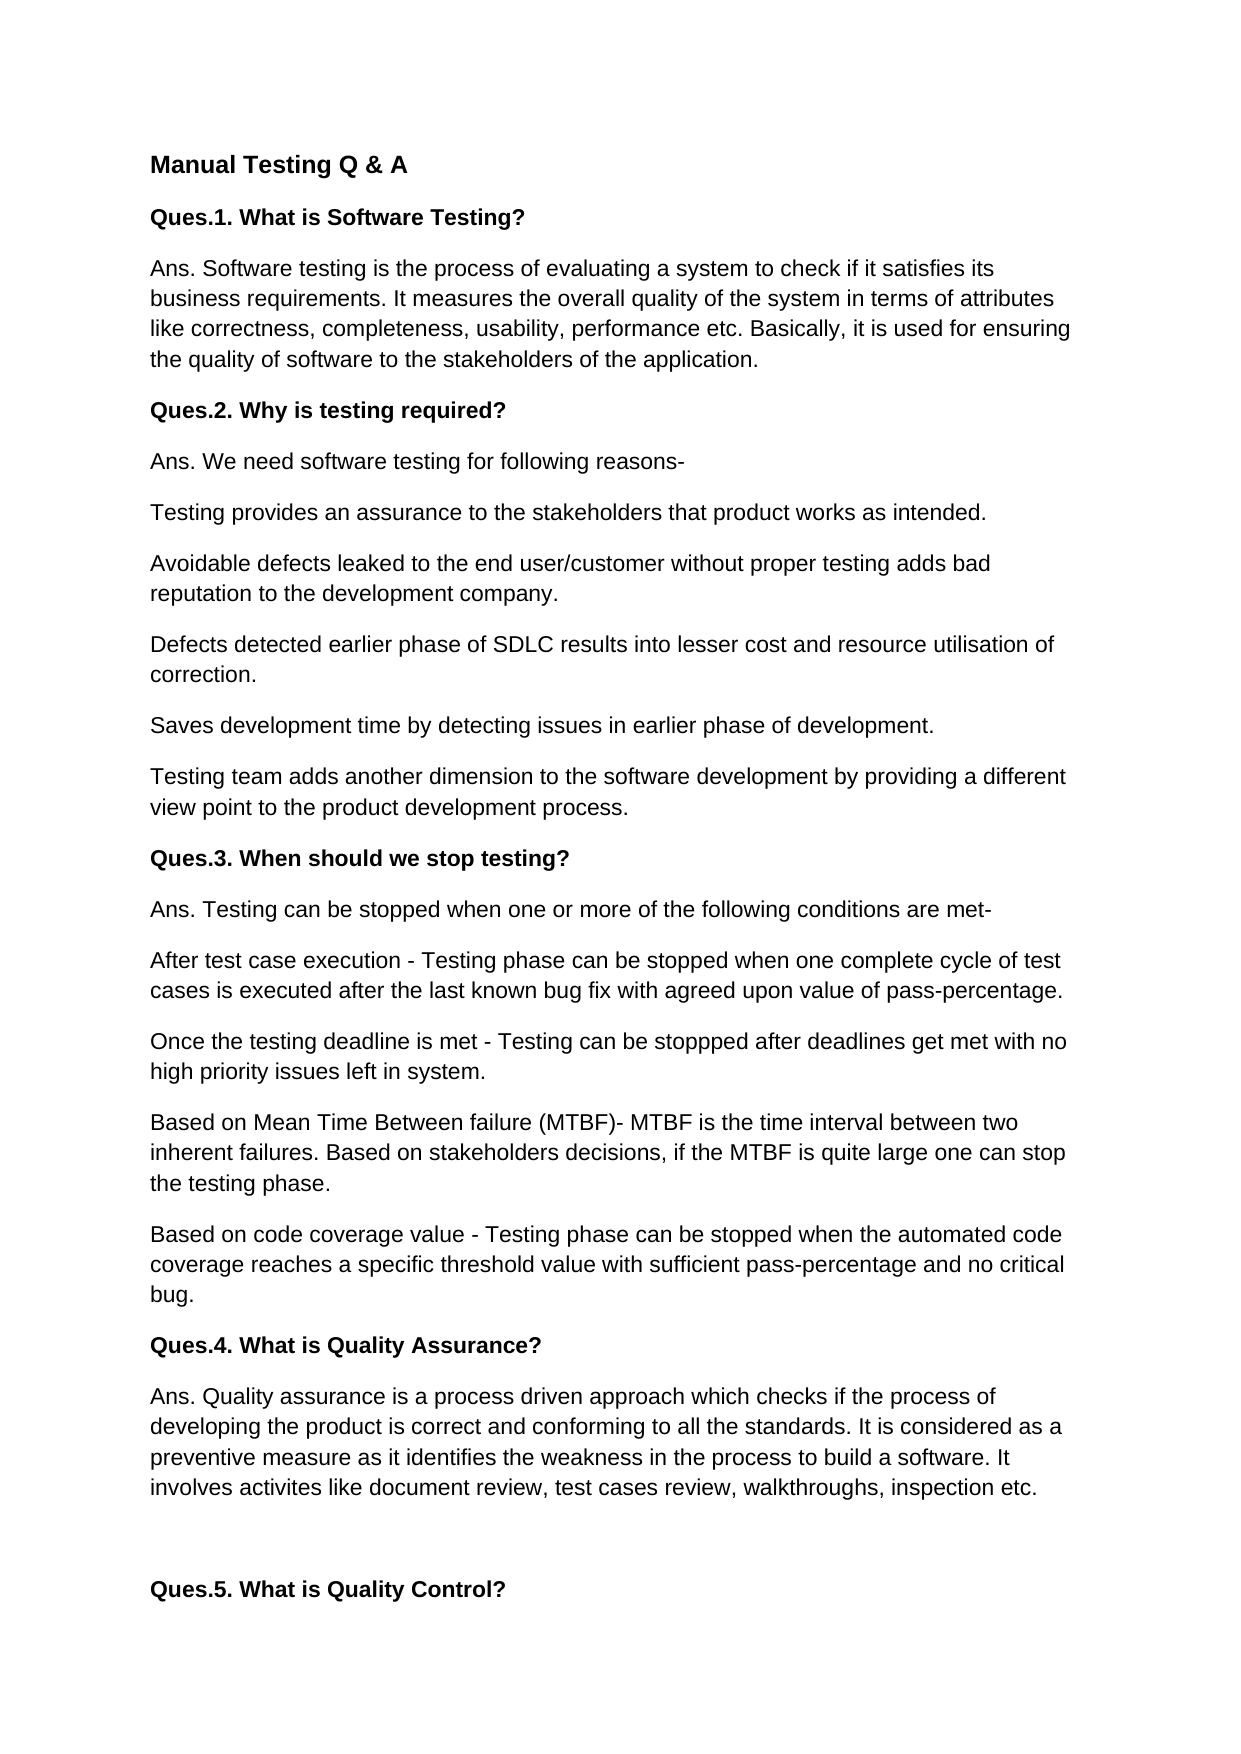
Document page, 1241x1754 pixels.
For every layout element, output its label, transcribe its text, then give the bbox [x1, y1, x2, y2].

text Ques.4. What is Quality Assurance? [150, 1332, 1090, 1358]
text Once the testing deadline is met - Testing can be stoppped after deadlines get met with no high priority issues left in system. [150, 1028, 1090, 1084]
text Defects detected earlier phase of SDLC results into lesser cost and resource utilisation of correction. [150, 631, 1090, 687]
text Ques.5. What is Quality Control? [150, 1576, 1090, 1602]
text Based on code coverage value - Testing phase can be stopped when the automated code coverage reaches a specific threshold value with sufficient pass-percentage and no critical bug. [150, 1221, 1090, 1307]
text Ques.3. When should we stop testing? [150, 844, 1090, 871]
text Ans. We need software testing for following reasons- [150, 448, 1090, 474]
text Based on Mean Time Between failure (MTBF)- MTBF is the time interval between two inherent failures. Based on stakeholders decisions, if the MTBF is quite large one can stop the testing phase. [150, 1109, 1090, 1196]
text Manual Testing Q & A [150, 150, 1090, 179]
text Avoidable defects leaked to the end user/customer without proper testing adds bad reputation to the development company. [150, 550, 1090, 606]
text Ans. Testing can be stopped when one or more of the following conditions are met- [150, 896, 1090, 922]
text Ans. Software testing is the process of evaluating a system to check if it satisfies its business requirements. It measures the overall quality of the system in terms of attributes like correctness, completeness, usability, performance etc. Basically, it is used for ensuring the quality of software to the stakeholders of the application. [150, 255, 1090, 372]
text After test case execution - Testing phase can be stopped when one complete cycle of test cases is executed after the last known bug fix with agreed upon value of pass-percentage. [150, 947, 1090, 1003]
text Testing team adds another dimension to the software development by providing a different view point to the product development process. [150, 763, 1090, 820]
text Ques.2. Why is testing required? [150, 397, 1090, 423]
text Ques.1. What is Software Testing? [150, 204, 1090, 230]
text Saves development time by detecting issues in earlier phase of development. [150, 712, 1090, 738]
text Testing provides an assurance to the stakeholders that product works as intended. [150, 499, 1090, 525]
text Ans. Quality assurance is a process driven approach which checks if the process of developing the product is correct and conforming to all the standards. It is considered as a preventive measure as it identifies the weakness in the process to build a software. It involves activites like document review, test cases review, walkthroughs, inspection etc. [150, 1383, 1090, 1500]
